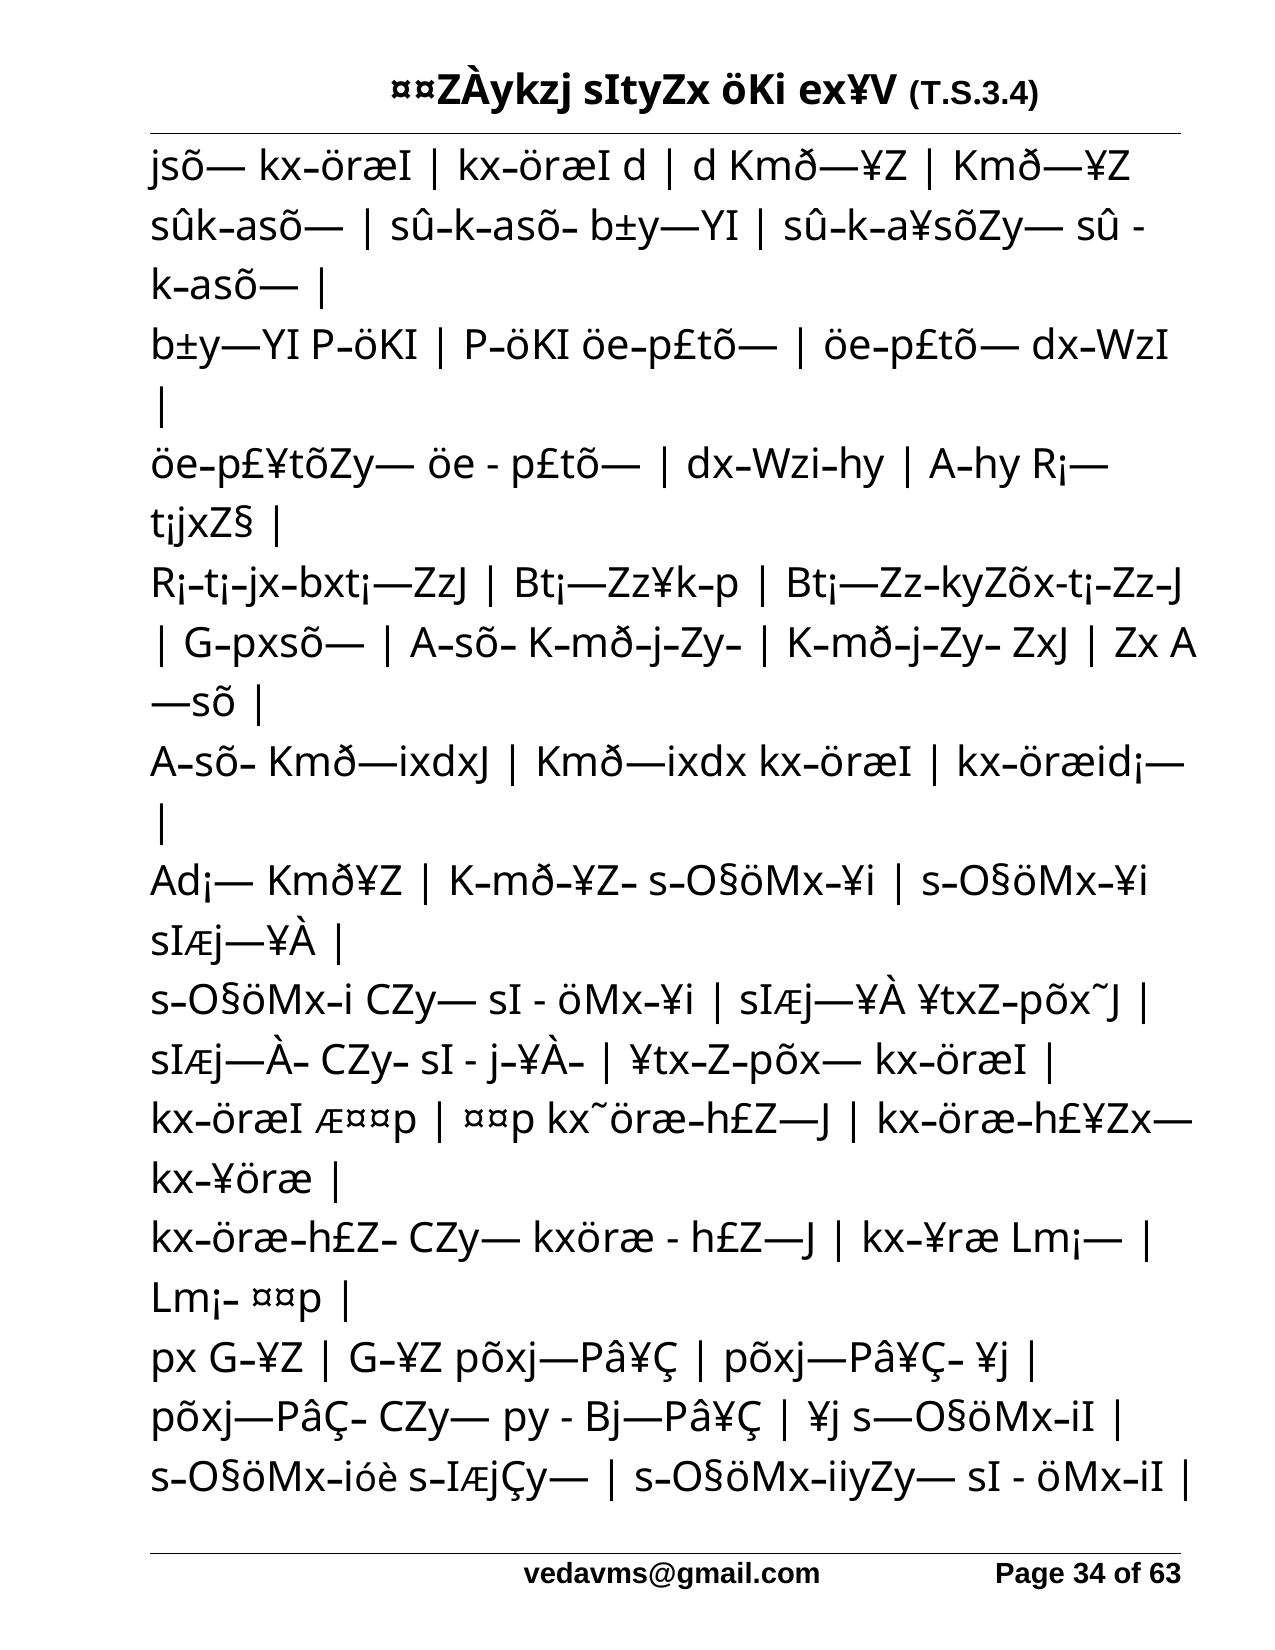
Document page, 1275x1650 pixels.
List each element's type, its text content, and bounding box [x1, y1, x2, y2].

text s–O§öMx–i CZy— sI - öMx–¥i | sIÆj—¥À ¥txZ–põx˜J | sIÆj—À– CZy– sI - j–¥À– | ¥tx–Z–põx— kx–öræI | [150, 970, 1198, 1086]
text öe–p£¥tõZy— öe - p£tõ— | dx–Wzi–hy | A–hy R¡—t¡jxZ§ | [150, 434, 1198, 550]
text R¡–t¡–jx–bxt¡—ZzJ | Bt¡—Zz¥k–p | Bt¡—Zz–kyZõx-t¡–Zz–J | G–pxsõ— | A–sõ– K–mð–j–Zy– | K–mð–j–Zy– ZxJ | Zx A—sõ | [150, 553, 1198, 729]
text A–sõ– Kmð—ixdxJ | Kmð—ixdx kx–öræI | kx–öræid¡— | [150, 732, 1198, 848]
text b±y—YI P–öKI | P–öKI öe–p£tõ— | öe–p£tõ— dx–WzI | [150, 314, 1181, 431]
text kx–öræ–h£Z– CZy— kxöræ - h£Z—J | kx–¥ræ Lm¡— | Lm¡– ¤¤p | [150, 1208, 1198, 1325]
text s–O§öMx–ióè s–IÆjÇy— | s–O§öMx–iiyZy— sI - öMx–iI | [150, 1447, 1198, 1503]
text Ad¡— Kmð¥Z | K–mð–¥Z– s–O§öMx–¥i | s–O§öMx–¥i sIÆj—¥À | [150, 851, 1198, 967]
text jsõ— kx–öræI | kx–öræI d | d Kmð—¥Z | Kmð—¥Z sûk–asõ— | sû–k–asõ– b±y—YI | sû–k–a¥sõZy— sû - k–asõ— | [150, 136, 1181, 312]
text px G–¥Z | G–¥Z põxj—Pâ¥Ç | põxj—Pâ¥Ç– ¥j | [150, 1327, 1198, 1384]
text kx–öræI Æ¤¤p | ¤¤p kx˜öræ–h£Z—J | kx–öræ–h£¥Zx— kx–¥öræ | [150, 1089, 1198, 1206]
text põxj—PâÇ– CZy— py - Bj—Pâ¥Ç | ¥j s—O§öMx–iI | [150, 1387, 1198, 1444]
